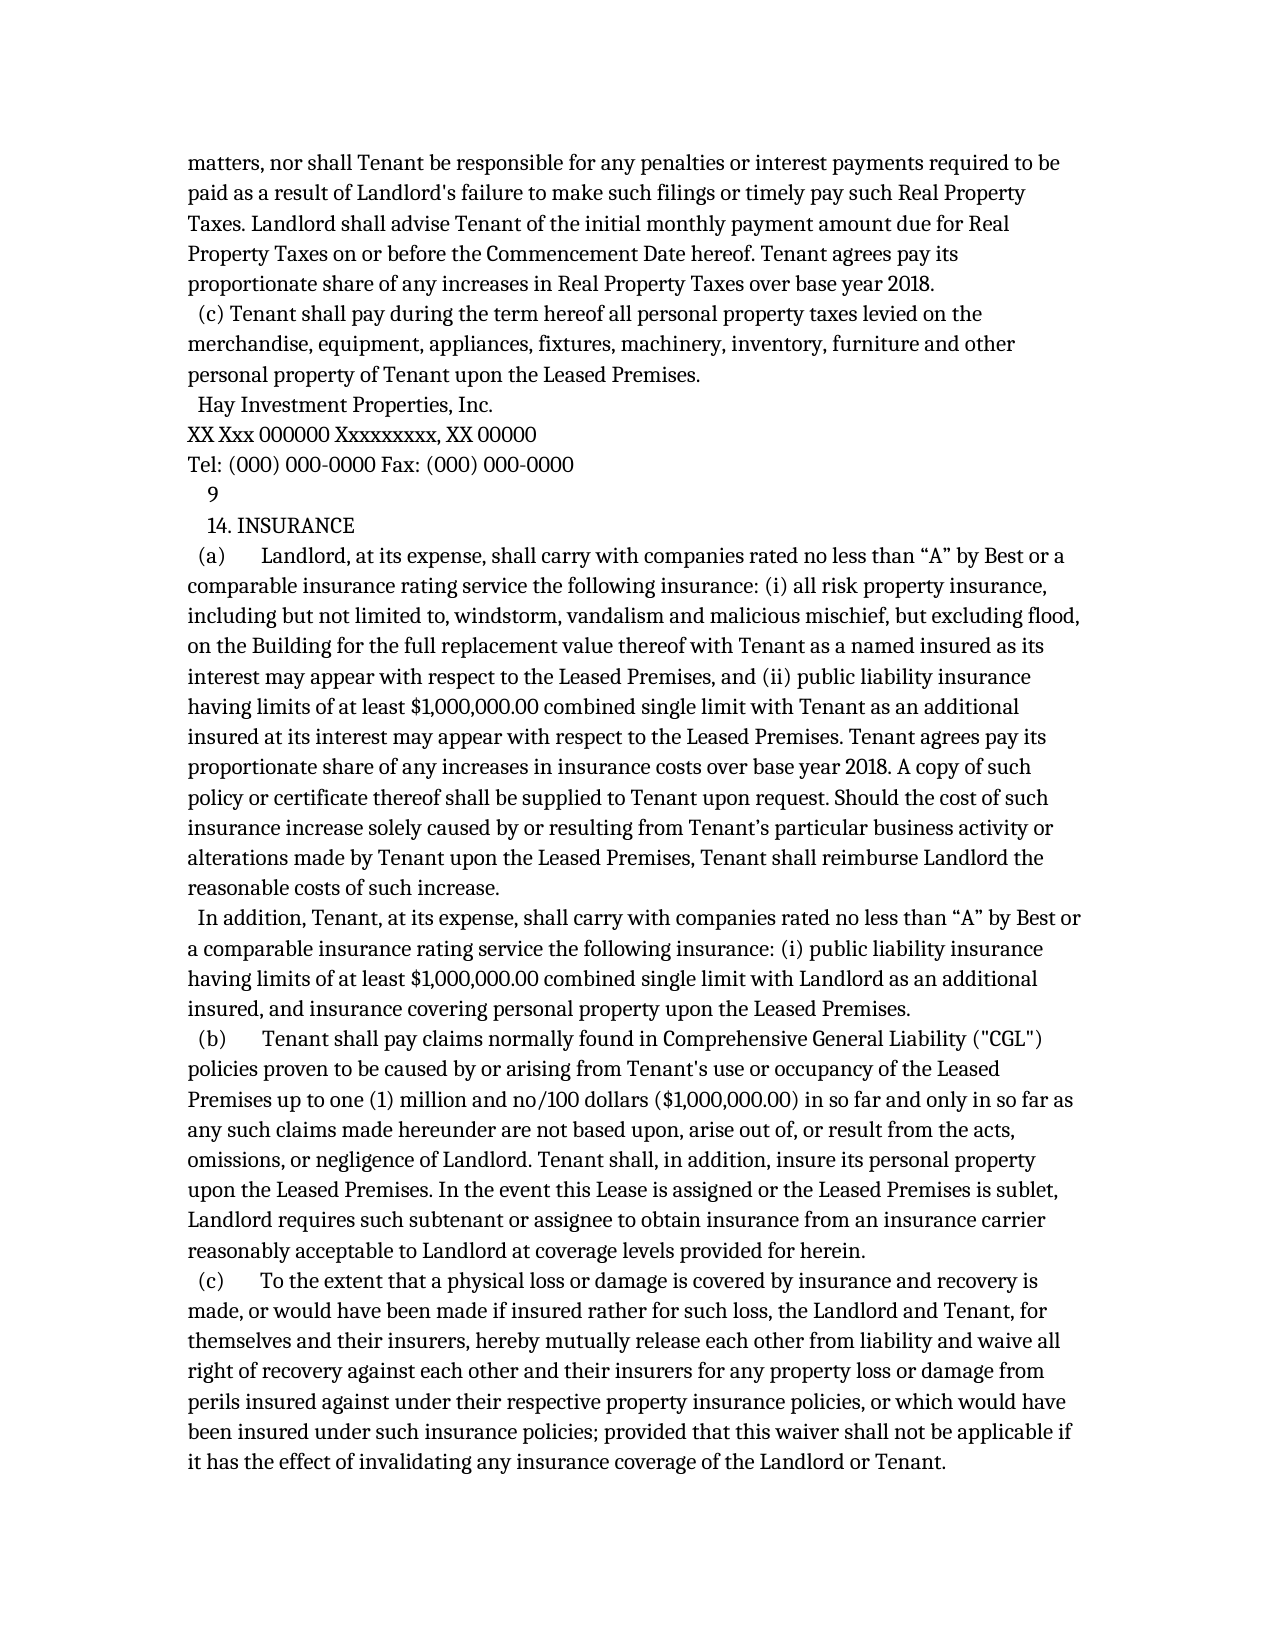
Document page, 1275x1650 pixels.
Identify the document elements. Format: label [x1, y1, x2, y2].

text [187, 150, 1087, 1475]
